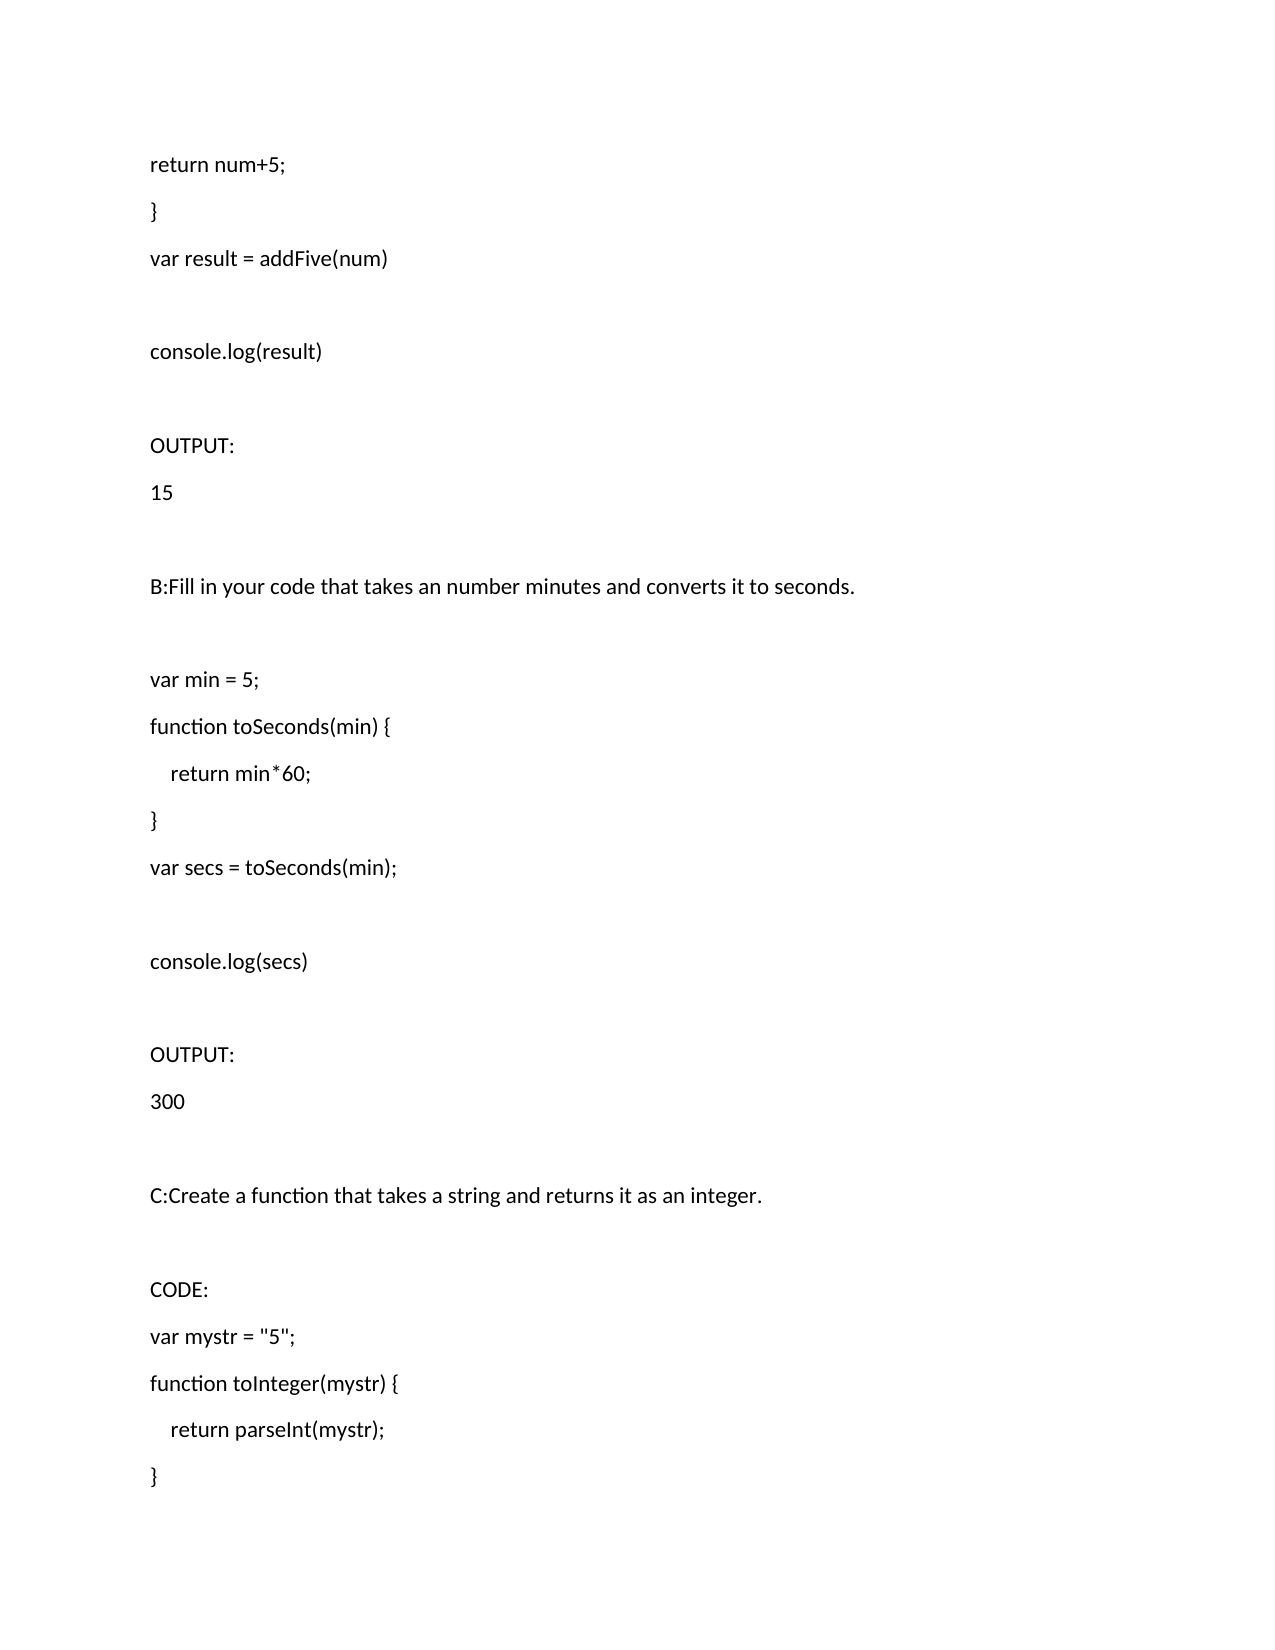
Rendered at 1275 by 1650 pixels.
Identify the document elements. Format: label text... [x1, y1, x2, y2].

text } [150, 806, 1125, 834]
text var secs = toSeconds(min); [150, 853, 1125, 881]
text return parseInt(mystr); [150, 1416, 1125, 1444]
text console.log(secs) [150, 947, 1125, 975]
text console.log(result) [150, 337, 1125, 366]
text OUTPUT: [150, 1041, 1125, 1069]
text B:Fill in your code that takes an number minutes and converts it to seconds. [150, 572, 1125, 600]
text OUTPUT: [150, 431, 1125, 459]
text var mystr = "5"; [150, 1322, 1125, 1350]
text 15 [150, 478, 1125, 506]
text } [150, 1462, 1125, 1491]
text return num+5; [150, 150, 1125, 178]
text } [150, 197, 1125, 225]
text C:Create a function that takes a string and returns it as an integer. [150, 1181, 1125, 1209]
text function toSeconds(min) { [150, 712, 1125, 741]
text var result = addFive(num) [150, 244, 1125, 272]
text var min = 5; [150, 666, 1125, 694]
text 300 [150, 1087, 1125, 1116]
text CODE: [150, 1275, 1125, 1303]
text function toInteger(mystr) { [150, 1369, 1125, 1397]
text return min*60; [150, 759, 1125, 787]
